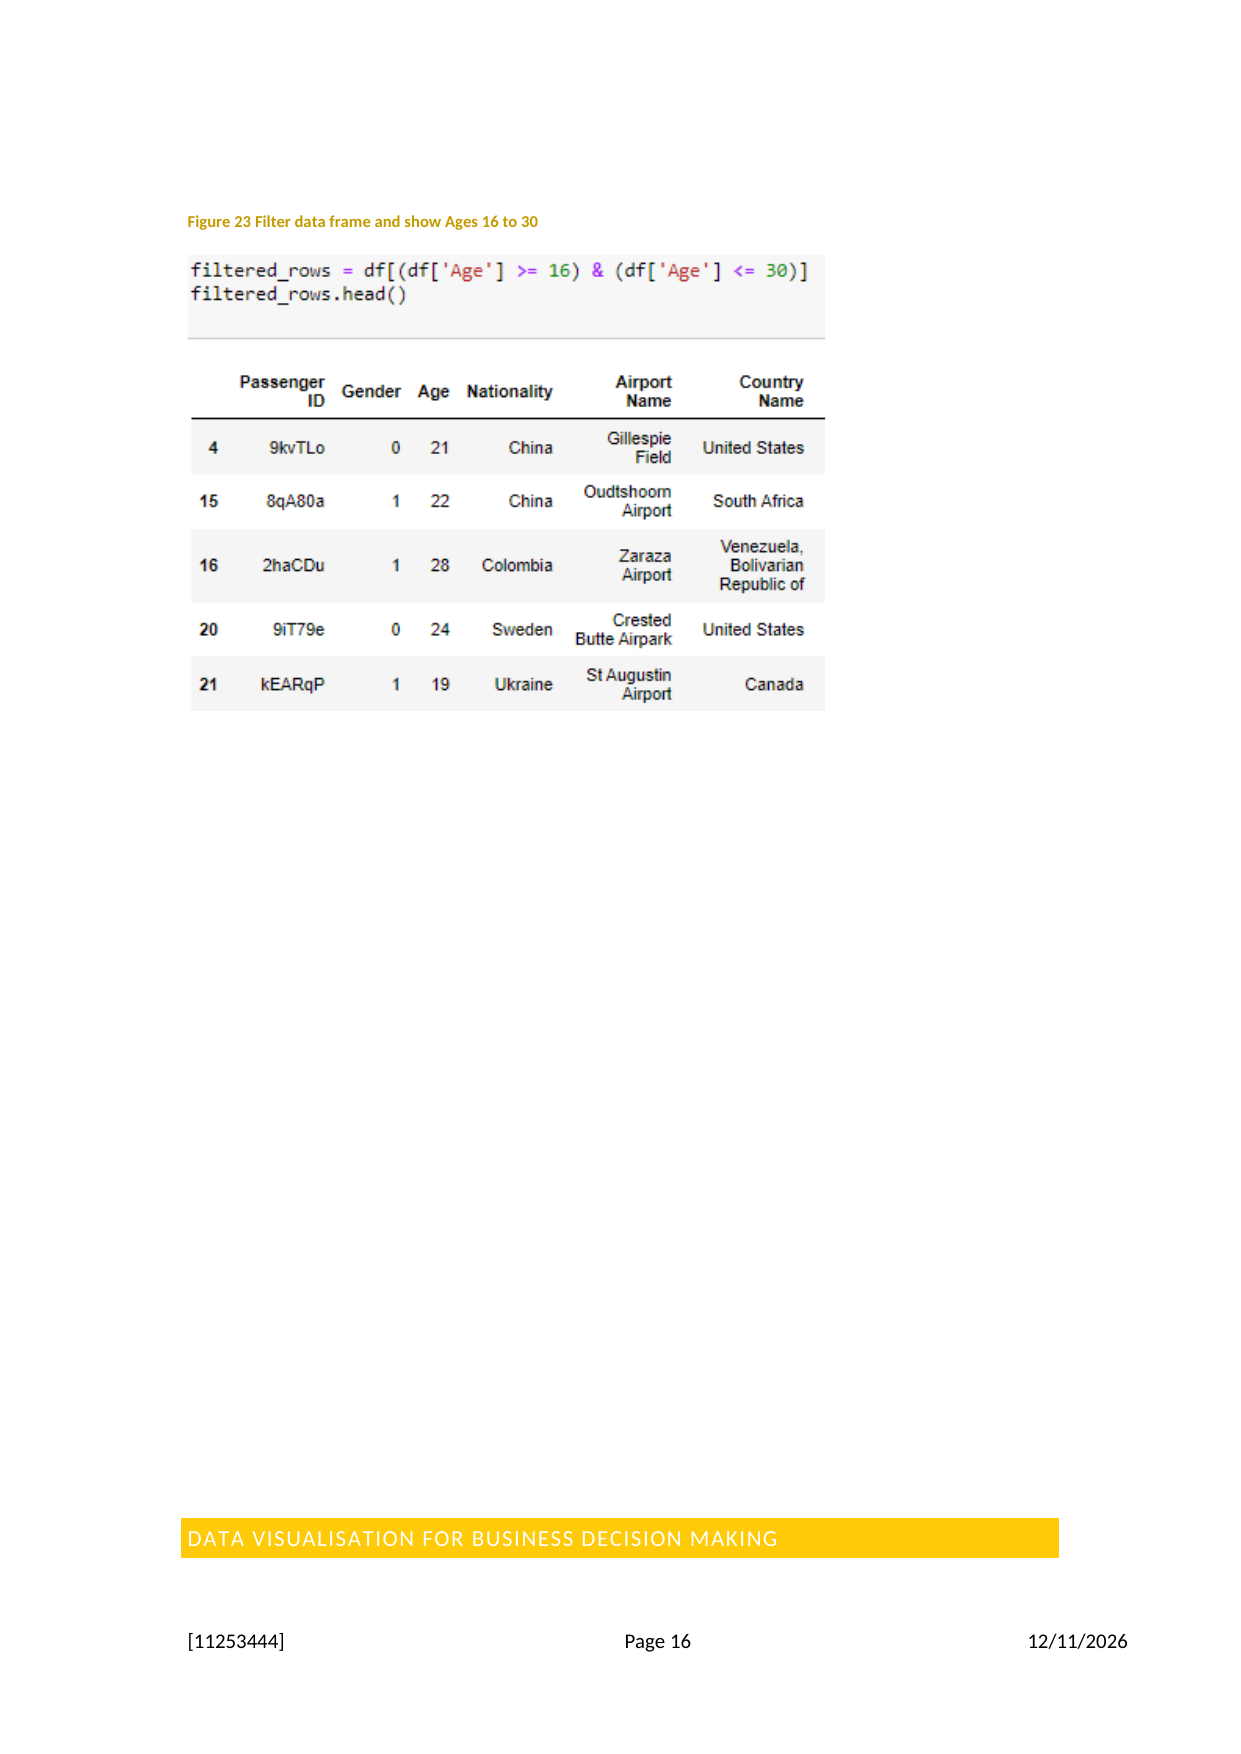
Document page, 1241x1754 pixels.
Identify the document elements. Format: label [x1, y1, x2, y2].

picture [187, 255, 826, 711]
